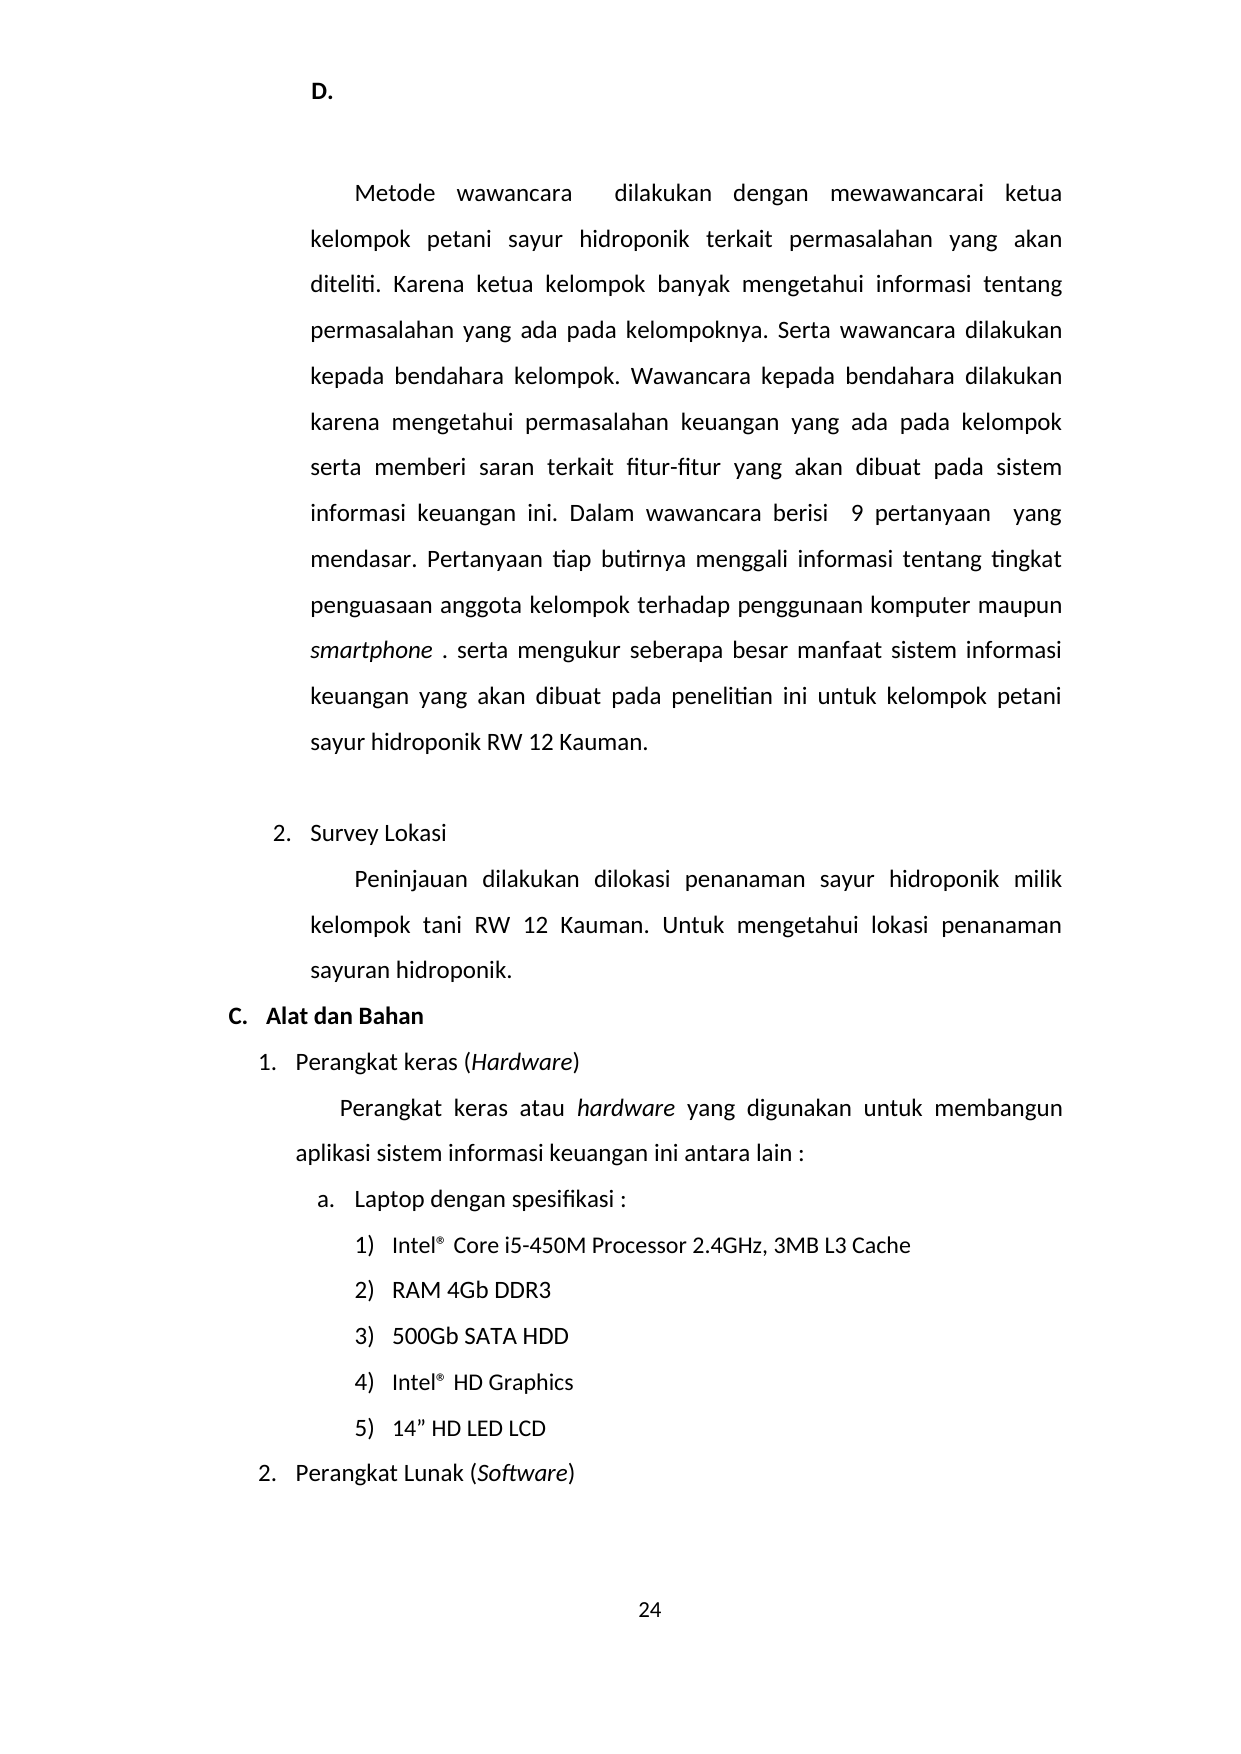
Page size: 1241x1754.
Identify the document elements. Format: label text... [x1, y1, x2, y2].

text Perangkat keras atau hardware yang digunakan untuk membangun aplikasi sistem informasi keuangan ini antara lain : [295, 1092, 1063, 1168]
list Perangkat Lunak (Software) [258, 1458, 1063, 1488]
list Intel® HD Graphics [354, 1366, 1063, 1397]
list Laptop dengan spesifikasi : [317, 1183, 1063, 1214]
list 500Gb SATA HDD [354, 1320, 1063, 1351]
list Intel® Core i5-450M Processor 2.4GHz, 3MB L3 Cache [354, 1229, 1063, 1259]
list 14” HD LED LCD [354, 1412, 1063, 1442]
list Alat dan Bahan [228, 1000, 1063, 1031]
text Metode wawancara dilakukan dengan mewawancarai ketua kelompok petani sayur hidroponik terkait permasalahan yang akan diteliti. Karena ketua kelompok banyak mengetahui informasi tentang permasalahan yang ada pada kelompoknya. Serta wawancara dilakukan kepada bendahara kelompok. Wawancara kepada bendahara dilakukan karena mengetahui permasalahan keuangan yang ada pada kelompok serta memberi saran terkait fitur-fitur yang akan dibuat pada sistem informasi keuangan ini. Dalam wawancara berisi 9 pertanyaan yang mendasar. Pertanyaan tiap butirnya menggali informasi tentang tingkat penguasaan anggota kelompok terhadap penggunaan komputer maupun smartphone . serta mengukur seberapa besar manfaat sistem informasi keuangan yang akan dibuat pada penelitian ini untuk kelompok petani sayur hidroponik RW 12 Kauman. [310, 177, 1063, 756]
list RAM 4Gb DDR3 [354, 1275, 1063, 1305]
text Peninjauan dilakukan dilokasi penanaman sayur hidroponik milik kelompok tani RW 12 Kauman. Untuk mengetahui lokasi penanaman sayuran hidroponik. [310, 863, 1063, 985]
list Perangkat keras (Hardware) [258, 1046, 1063, 1077]
list Survey Lokasi [273, 817, 1063, 848]
